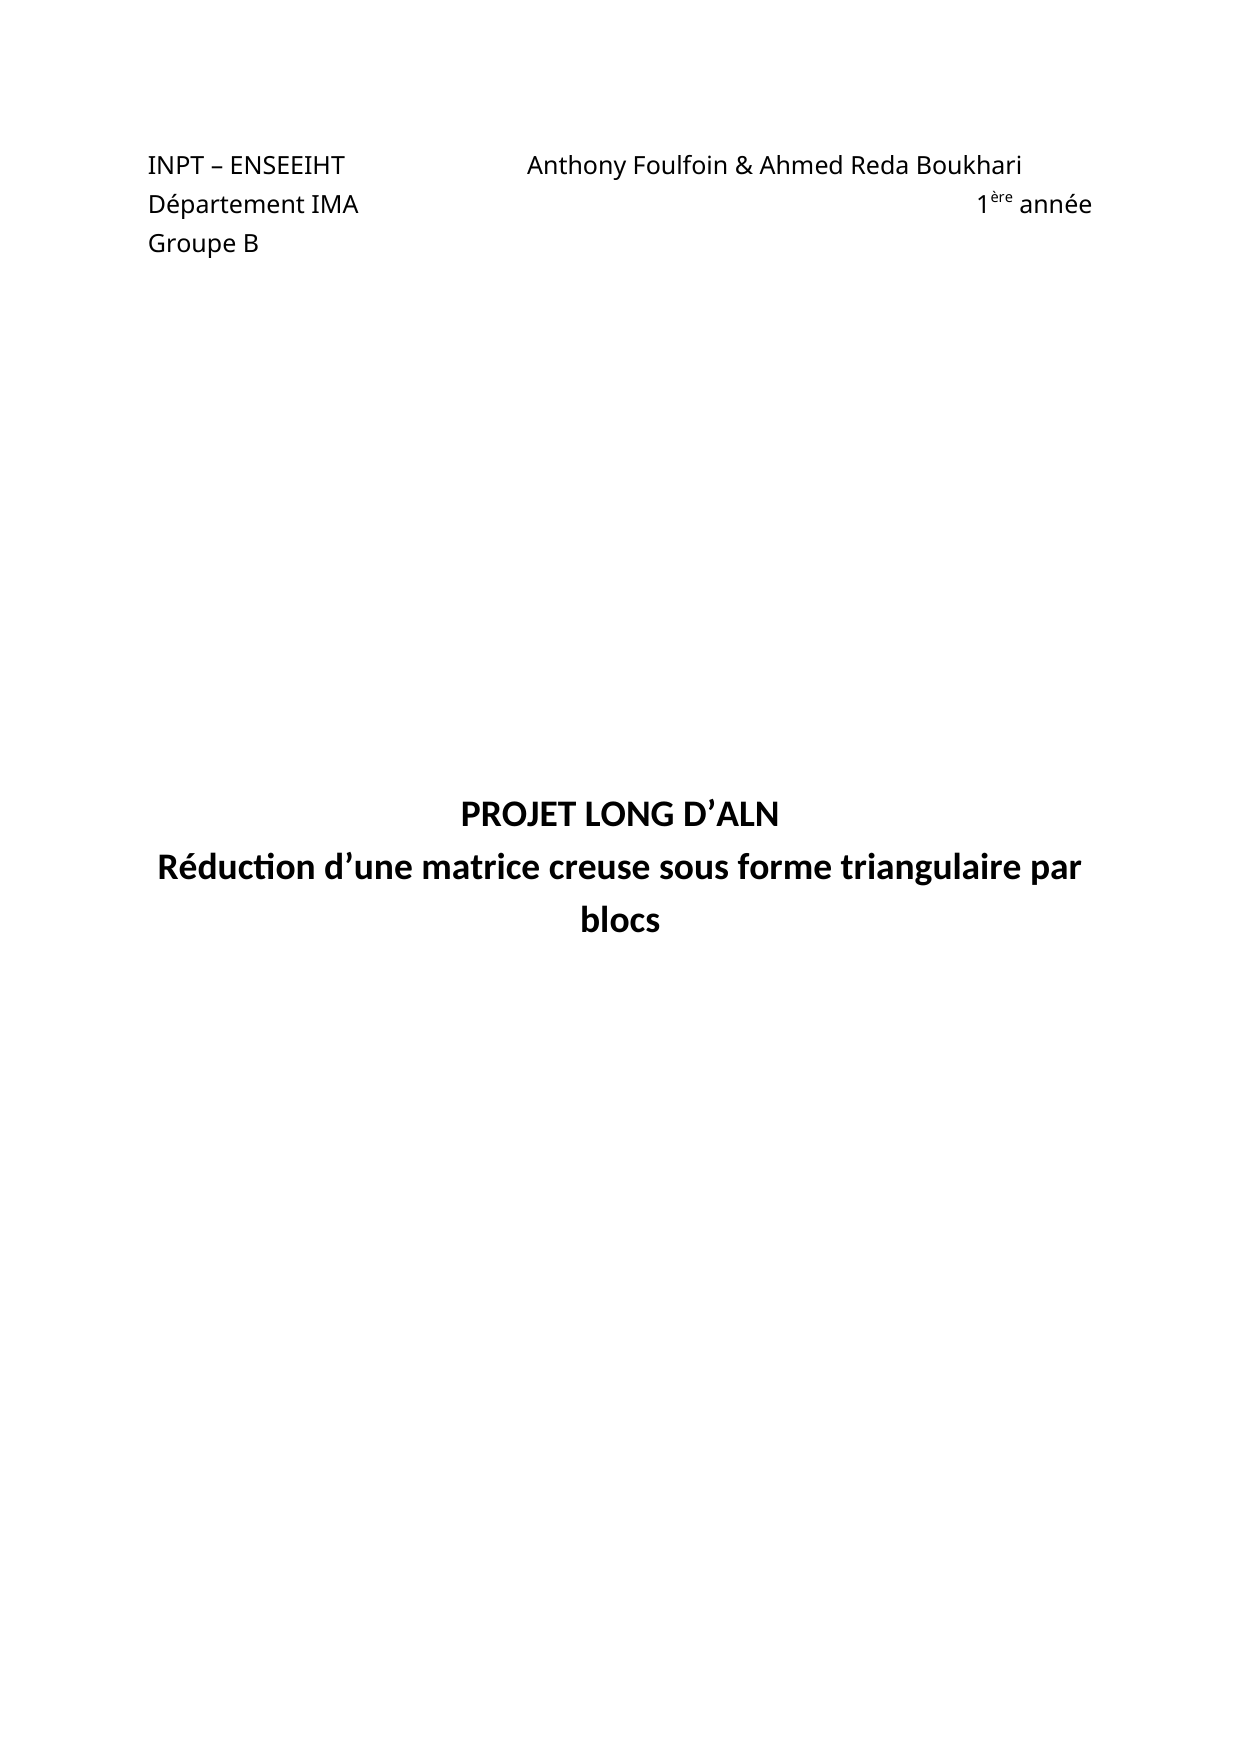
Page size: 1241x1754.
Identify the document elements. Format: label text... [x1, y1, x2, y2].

text Département IMA 1ère année [148, 187, 1093, 221]
text Groupe B [148, 226, 1093, 260]
text Réduction d’une matrice creuse sous forme triangulaire par blocs [148, 843, 1093, 941]
text INPT – ENSEEIHT Anthony Foulfoin & Ahmed Reda Boukhari [148, 148, 1093, 182]
text PROJET LONG D’ALN [148, 790, 1093, 836]
